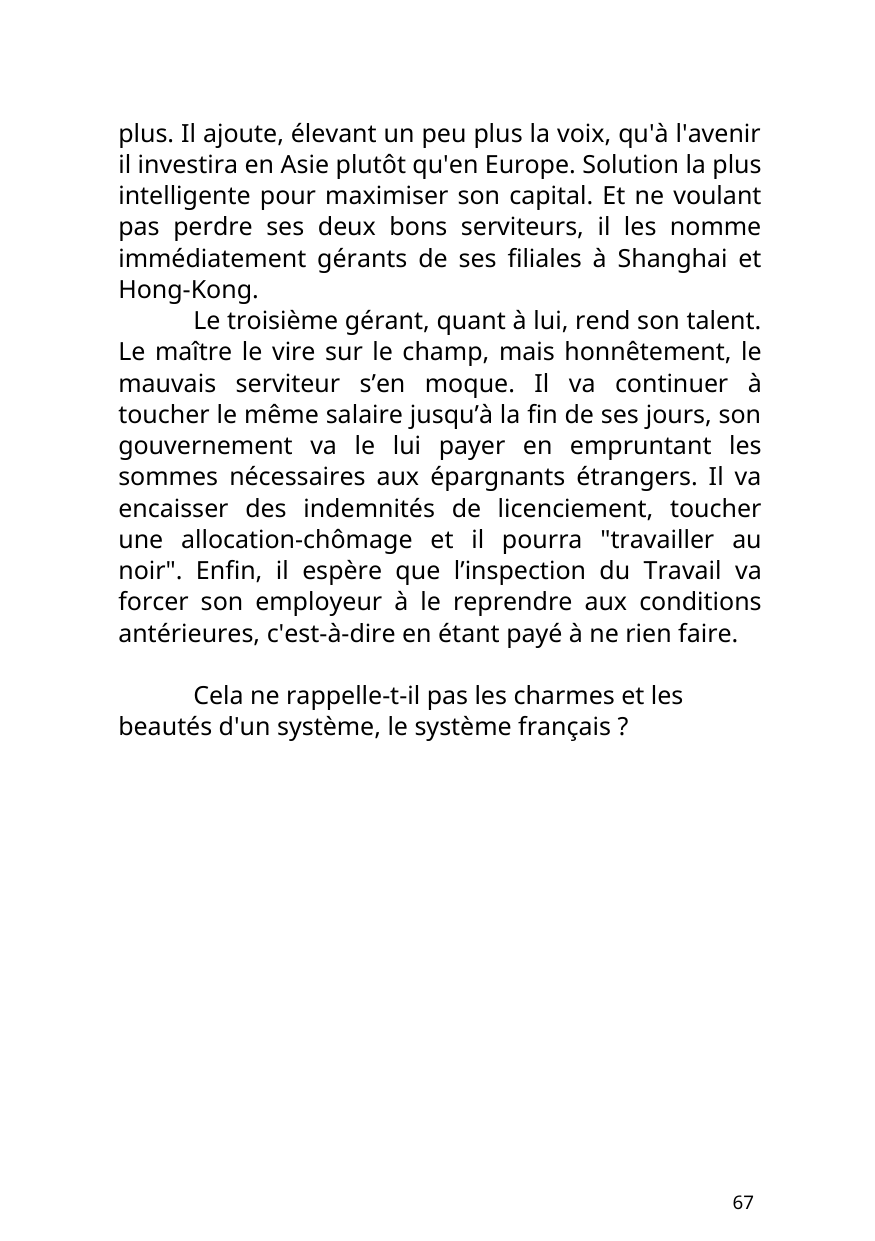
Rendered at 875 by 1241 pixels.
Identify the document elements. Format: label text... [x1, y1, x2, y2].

text Cela ne rappelle-t-il pas les charmes et les beautés d'un système, le système français ? [118, 679, 769, 742]
text 67 [0, 1195, 754, 1213]
text plus. Il ajoute, élevant un peu plus la voix, qu'à l'avenir il investira en Asie plutôt qu'en Europe. Solution la plus intelligente pour maximiser son capital. Et ne voulant pas perdre ses deux bons serviteurs, il les nomme immédiatement gérants de ses filiales à Shanghai et Hong-Kong. [118, 117, 762, 304]
text Le troisième gérant, quant à lui, rend son talent. Le maître le vire sur le champ, mais honnêtement, le mauvais serviteur s’en moque. Il va continuer à toucher le même salaire jusqu’à la fin de ses jours, son gouvernement va le lui payer en empruntant les sommes nécessaires aux épargnants étrangers. Il va encaisser des indemnités de licenciement, toucher une allocation-chômage et il pourra "travailler au noir". Enfin, il espère que l’inspection du Travail va forcer son employeur à le reprendre aux conditions antérieures, c'est-à-dire en étant payé à ne rien faire. [118, 304, 762, 648]
